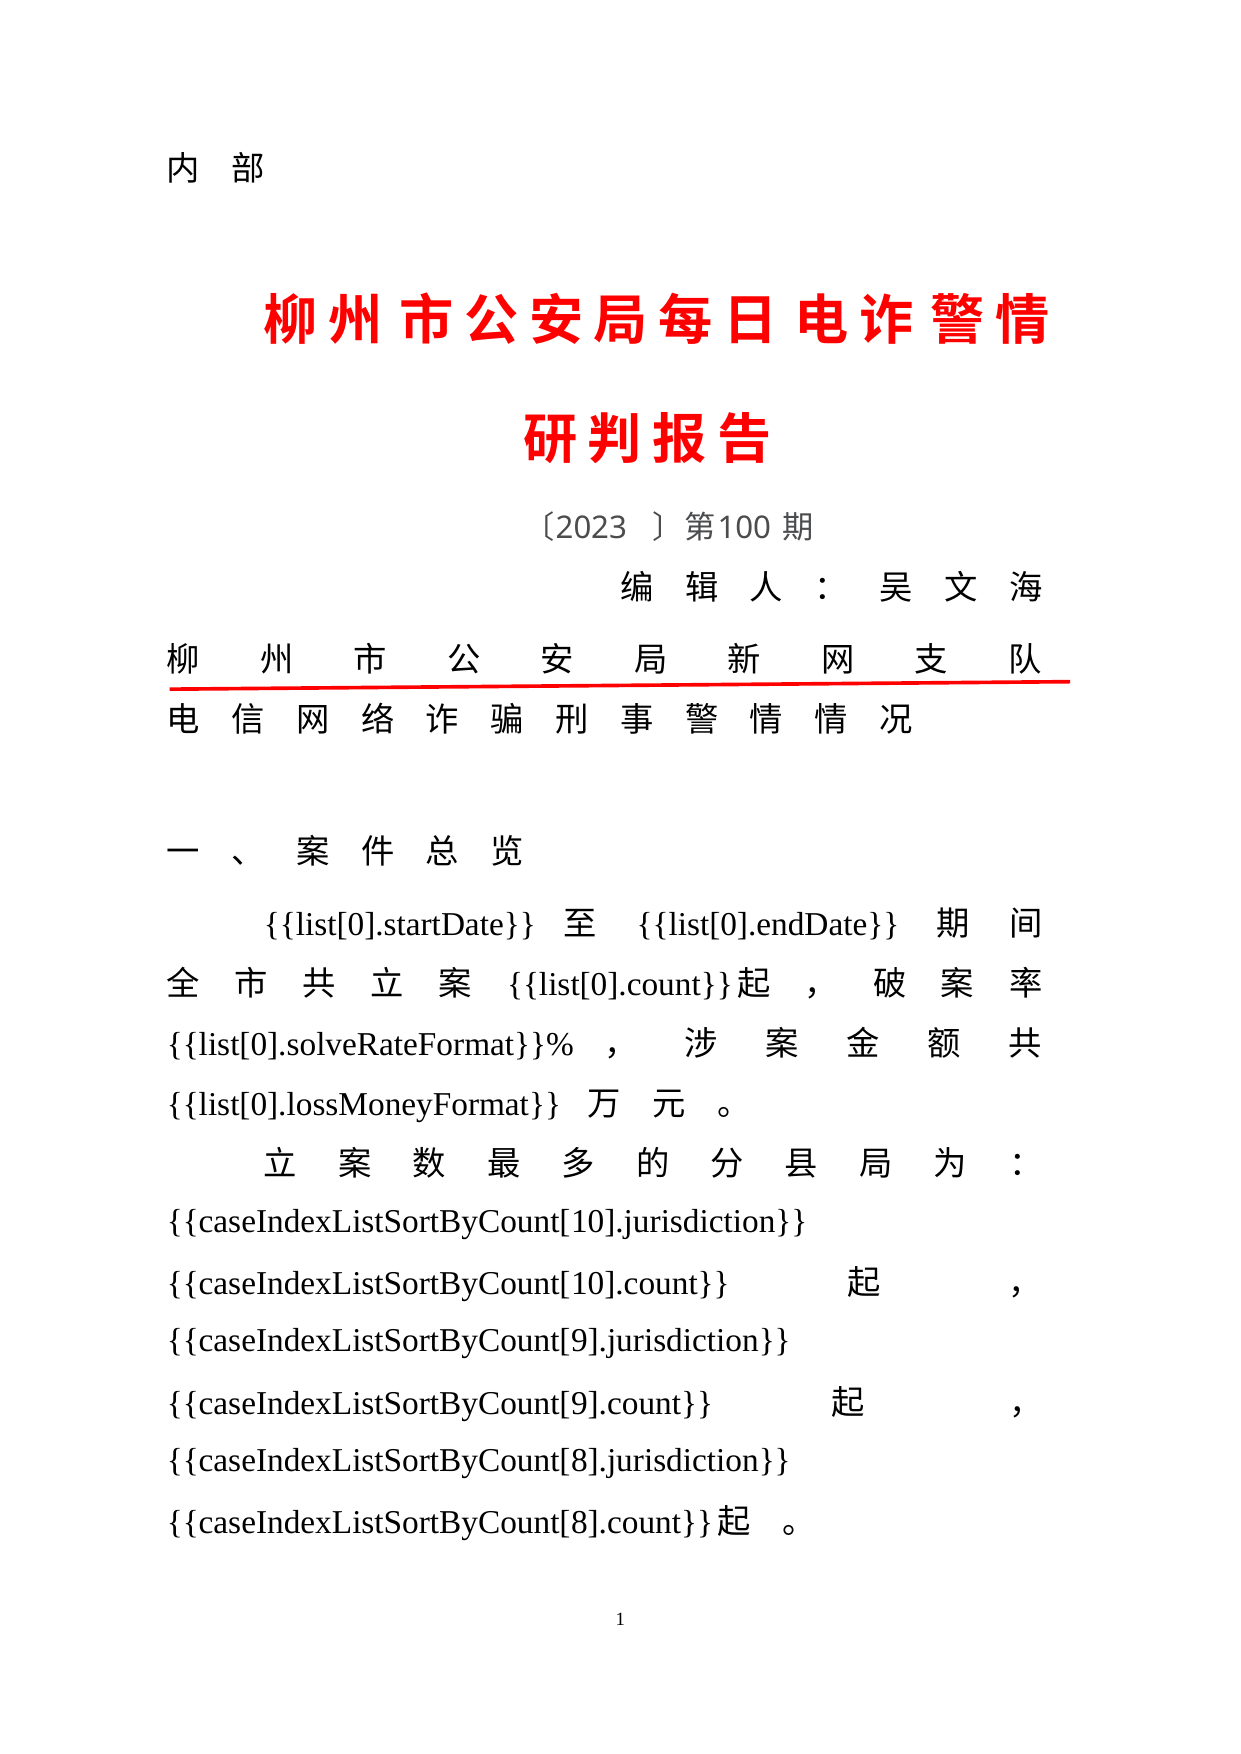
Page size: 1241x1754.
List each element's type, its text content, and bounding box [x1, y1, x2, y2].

text 立案数最多的分县局为：{{caseIndexListSortByCount[10].jurisdiction}}{{caseIndexListSortByCount[10].count}}起，{{caseIndexListSortByCount[9].jurisdiction}}{{caseIndexListSortByCount[9].count}}起，{{caseIndexListSortByCount[8].jurisdiction}}{{caseIndexListSortByCount[8].count}}起。 [167, 1131, 1074, 1549]
text 〔2023〕第100期 [167, 495, 1074, 555]
list 柳州市公安局新网支队 电信网络诈骗刑事警情情况 [167, 627, 1074, 747]
text 研判报告 [167, 376, 1074, 495]
text 柳州市公安局每日电诈警情 [167, 256, 1074, 376]
text {{list[0].startDate}}至{{list[0].endDate}}期间全市共立案{{list[0].count}}起，破案率{{list[0].solveRateFormat}}%，涉案金额共{{list[0].lossMoneyFormat}}万元。 [167, 891, 1074, 1131]
text 编辑人：吴文海 [167, 555, 1074, 615]
text 内部 [167, 136, 1076, 196]
list 案件总览 [167, 819, 1074, 879]
